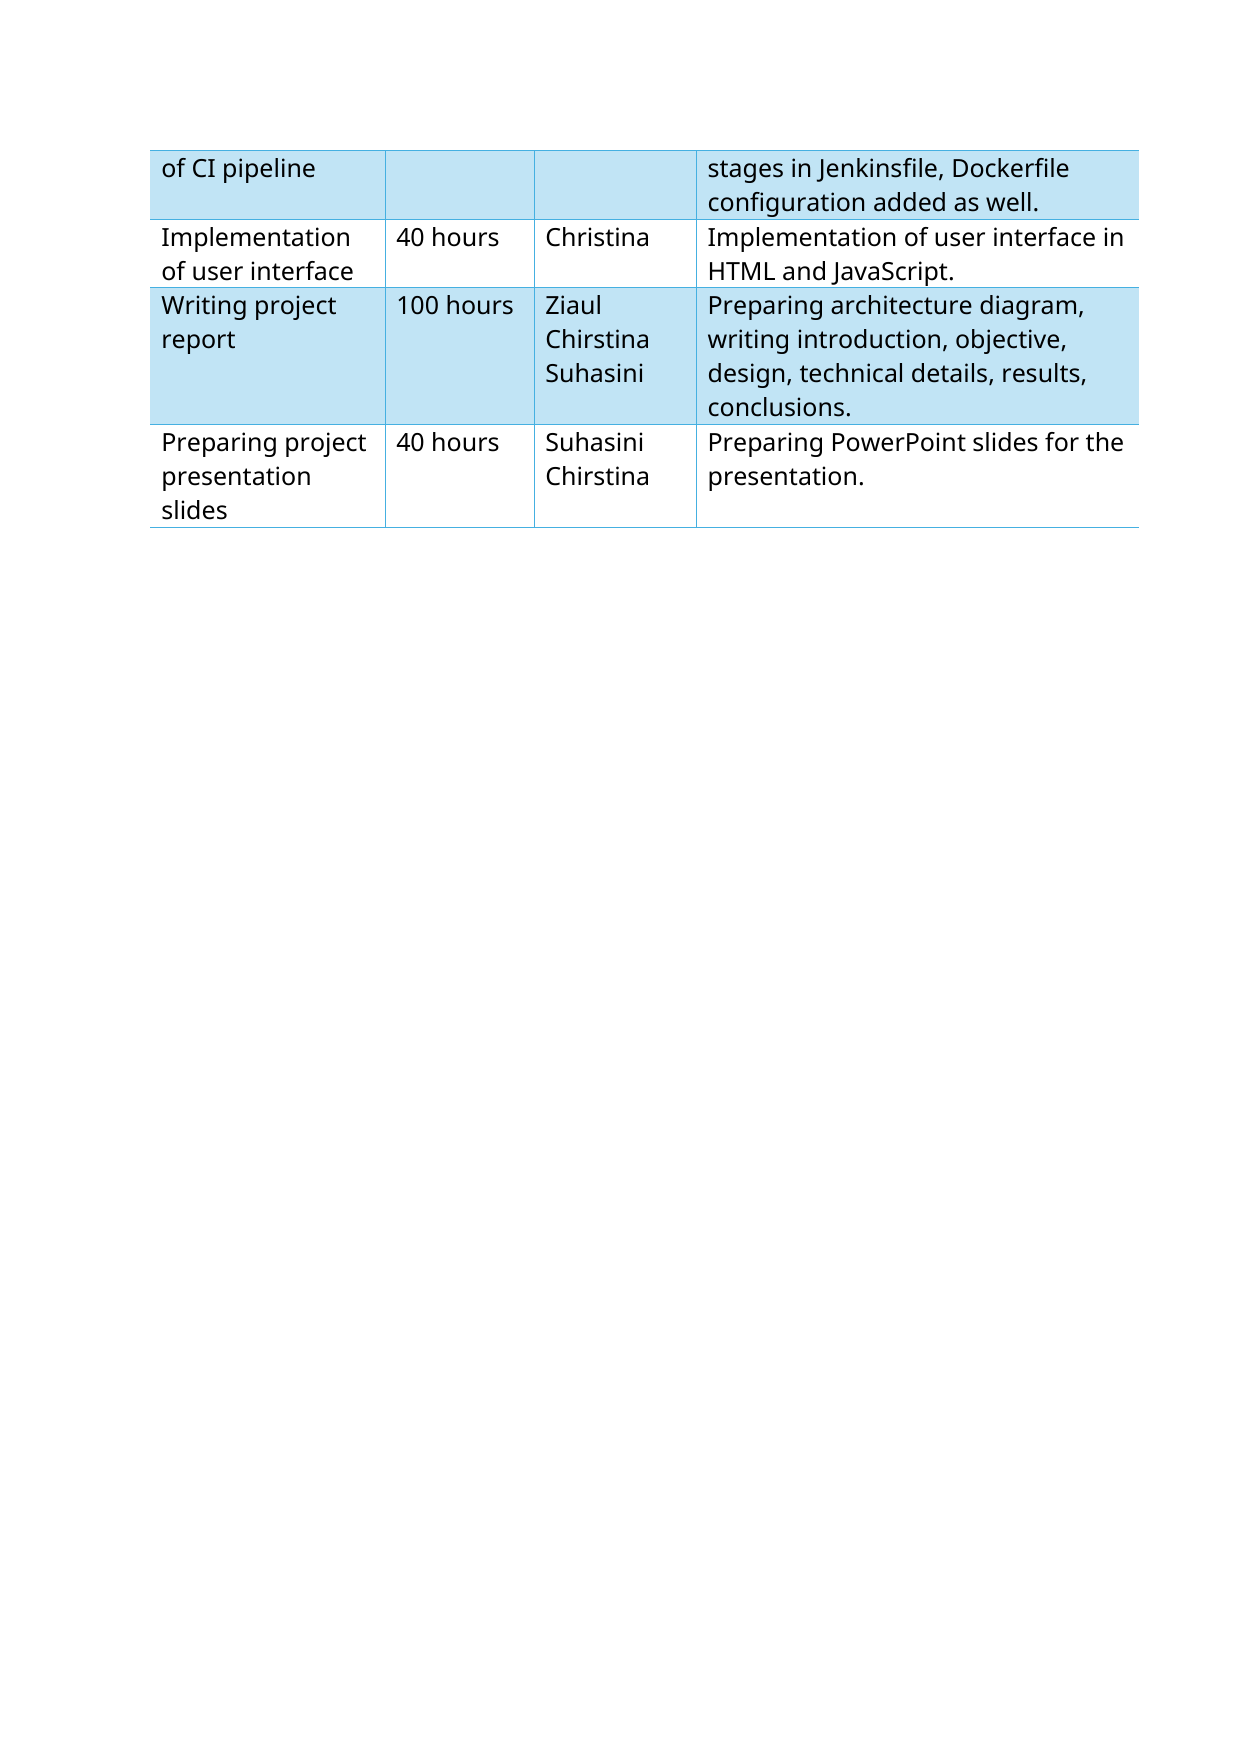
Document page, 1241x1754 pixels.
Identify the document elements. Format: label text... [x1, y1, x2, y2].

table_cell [697, 151, 1139, 219]
table_cell Suhasini Chirstina [535, 425, 696, 527]
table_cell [150, 151, 385, 219]
table_cell Christina [535, 220, 696, 287]
table_cell 30 hours [386, 151, 534, 219]
table_cell 100 hours [386, 288, 534, 424]
table_cell Implementation of user interface [150, 220, 385, 287]
table_cell Ziaul [535, 151, 696, 219]
table_cell Writing project report [150, 288, 385, 424]
table_cell Preparing PowerPoint slides for the presentation. [697, 425, 1139, 527]
table_cell 40 hours [386, 220, 534, 287]
table_cell 40 hours [386, 425, 534, 527]
table_cell Implementation of user interface in HTML and JavaScript. [697, 220, 1139, 287]
table_cell Preparing project presentation slides [150, 425, 385, 527]
table_cell Ziaul Chirstina Suhasini [535, 288, 696, 424]
table_cell Preparing architecture diagram, writing introduction, objective, design, technical details, results, conclusions. [697, 288, 1139, 424]
